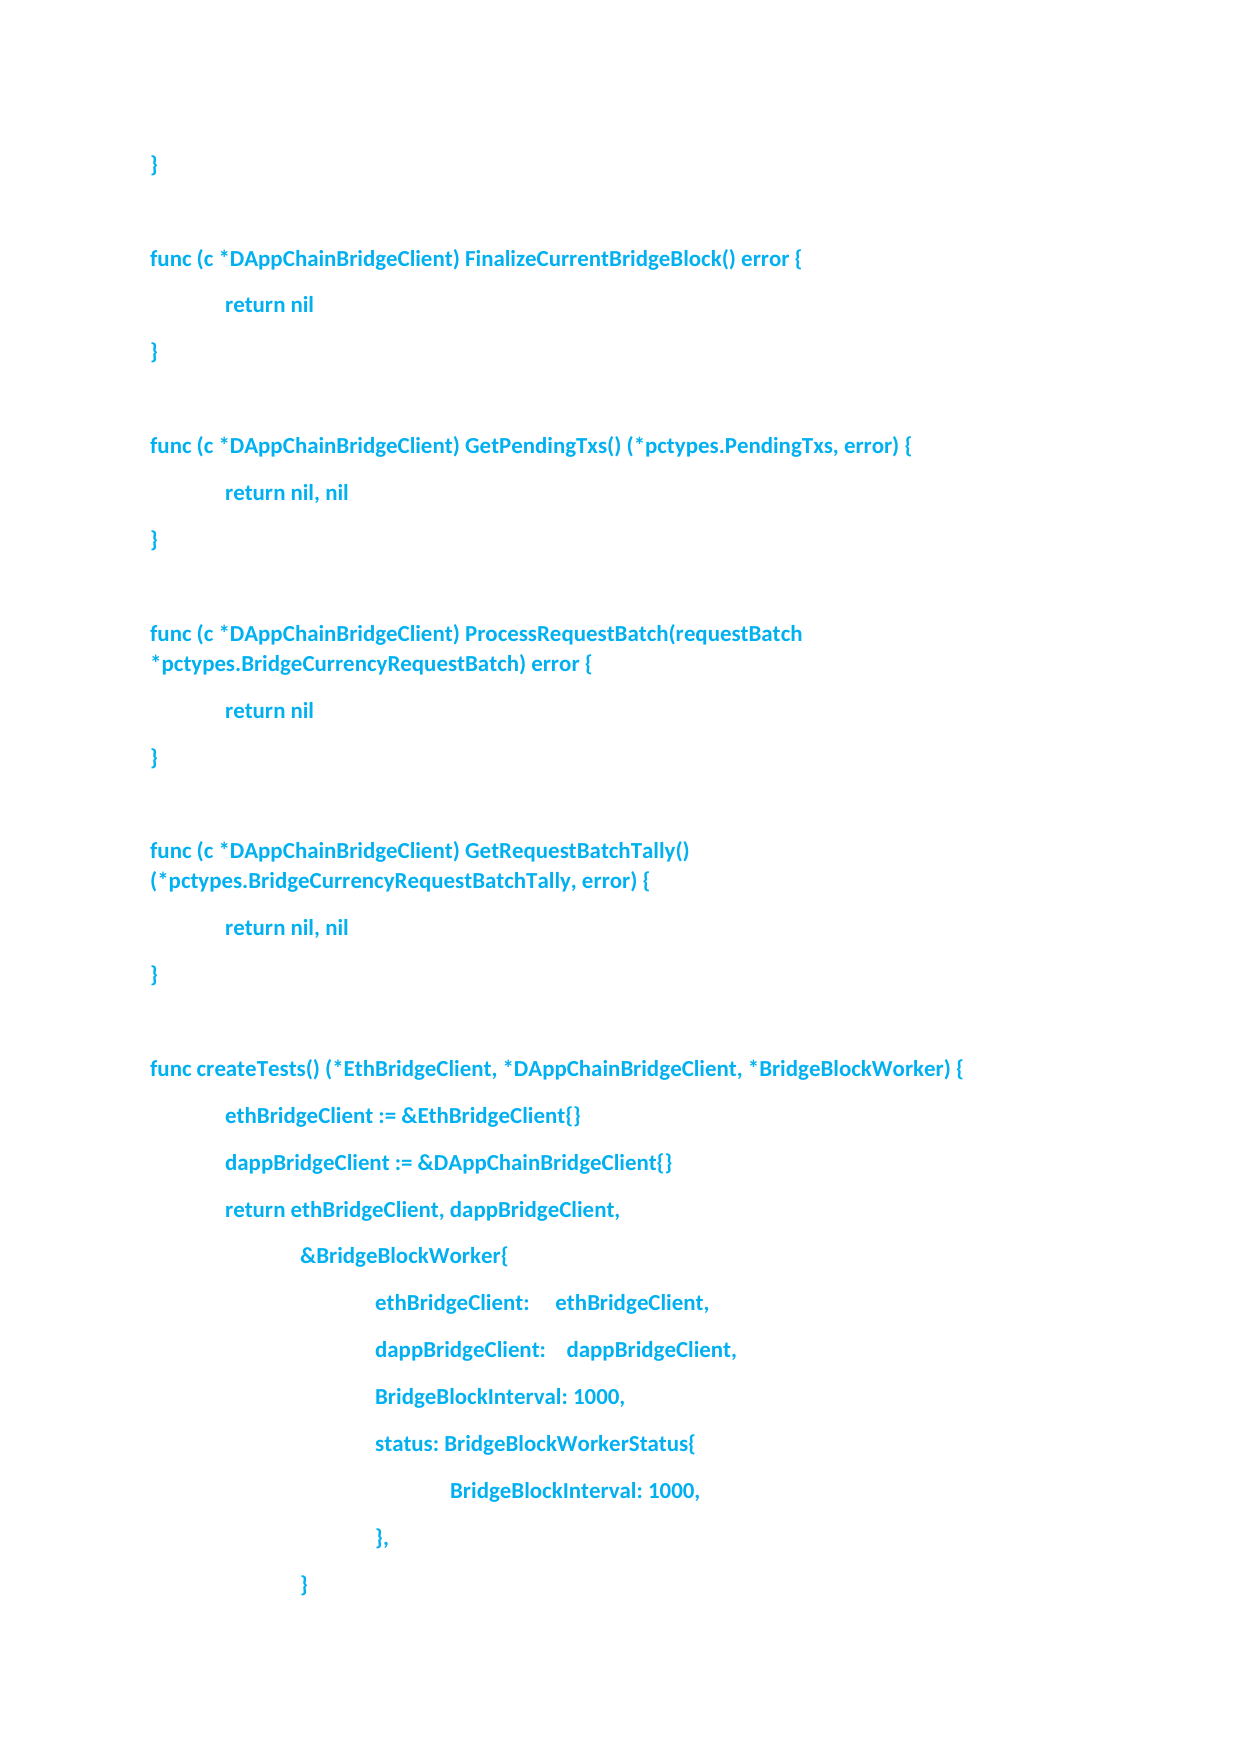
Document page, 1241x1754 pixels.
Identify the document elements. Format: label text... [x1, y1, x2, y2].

text ethBridgeClient: ethBridgeClient, [150, 1288, 1090, 1317]
text &BridgeBlockWorker{ [150, 1242, 1090, 1270]
text dappBridgeClient := &DAppChainBridgeClient{} [150, 1148, 1090, 1176]
text BridgeBlockInterval: 1000, [150, 1476, 1090, 1504]
text } [150, 337, 1090, 366]
text } [150, 1570, 1090, 1598]
text dappBridgeClient: dappBridgeClient, [150, 1335, 1090, 1363]
text } [150, 150, 1090, 178]
text func createTests() (*EthBridgeClient, *DAppChainBridgeClient, *BridgeBlockWorker) { [150, 1054, 1090, 1082]
text return nil, nil [150, 913, 1090, 942]
text BridgeBlockInterval: 1000, [150, 1382, 1090, 1410]
text } [150, 525, 1090, 553]
text status: BridgeBlockWorkerStatus{ [150, 1429, 1090, 1457]
text func (c *DAppChainBridgeClient) GetPendingTxs() (*pctypes.PendingTxs, error) { [150, 431, 1090, 459]
text ethBridgeClient := &EthBridgeClient{} [150, 1101, 1090, 1129]
text return nil [150, 696, 1090, 724]
text }, [150, 1523, 1090, 1551]
text func (c *DAppChainBridgeClient) GetRequestBatchTally() (*pctypes.BridgeCurrencyRequestBatchTally, error) { [150, 836, 1090, 895]
text return nil, nil [150, 478, 1090, 506]
text func (c *DAppChainBridgeClient) ProcessRequestBatch(requestBatch *pctypes.BridgeCurrencyRequestBatch) error { [150, 619, 1090, 677]
text func (c *DAppChainBridgeClient) FinalizeCurrentBridgeBlock() error { [150, 244, 1090, 272]
text return nil [150, 291, 1090, 319]
text } [150, 960, 1090, 988]
text } [150, 743, 1090, 771]
text return ethBridgeClient, dappBridgeClient, [150, 1195, 1090, 1223]
